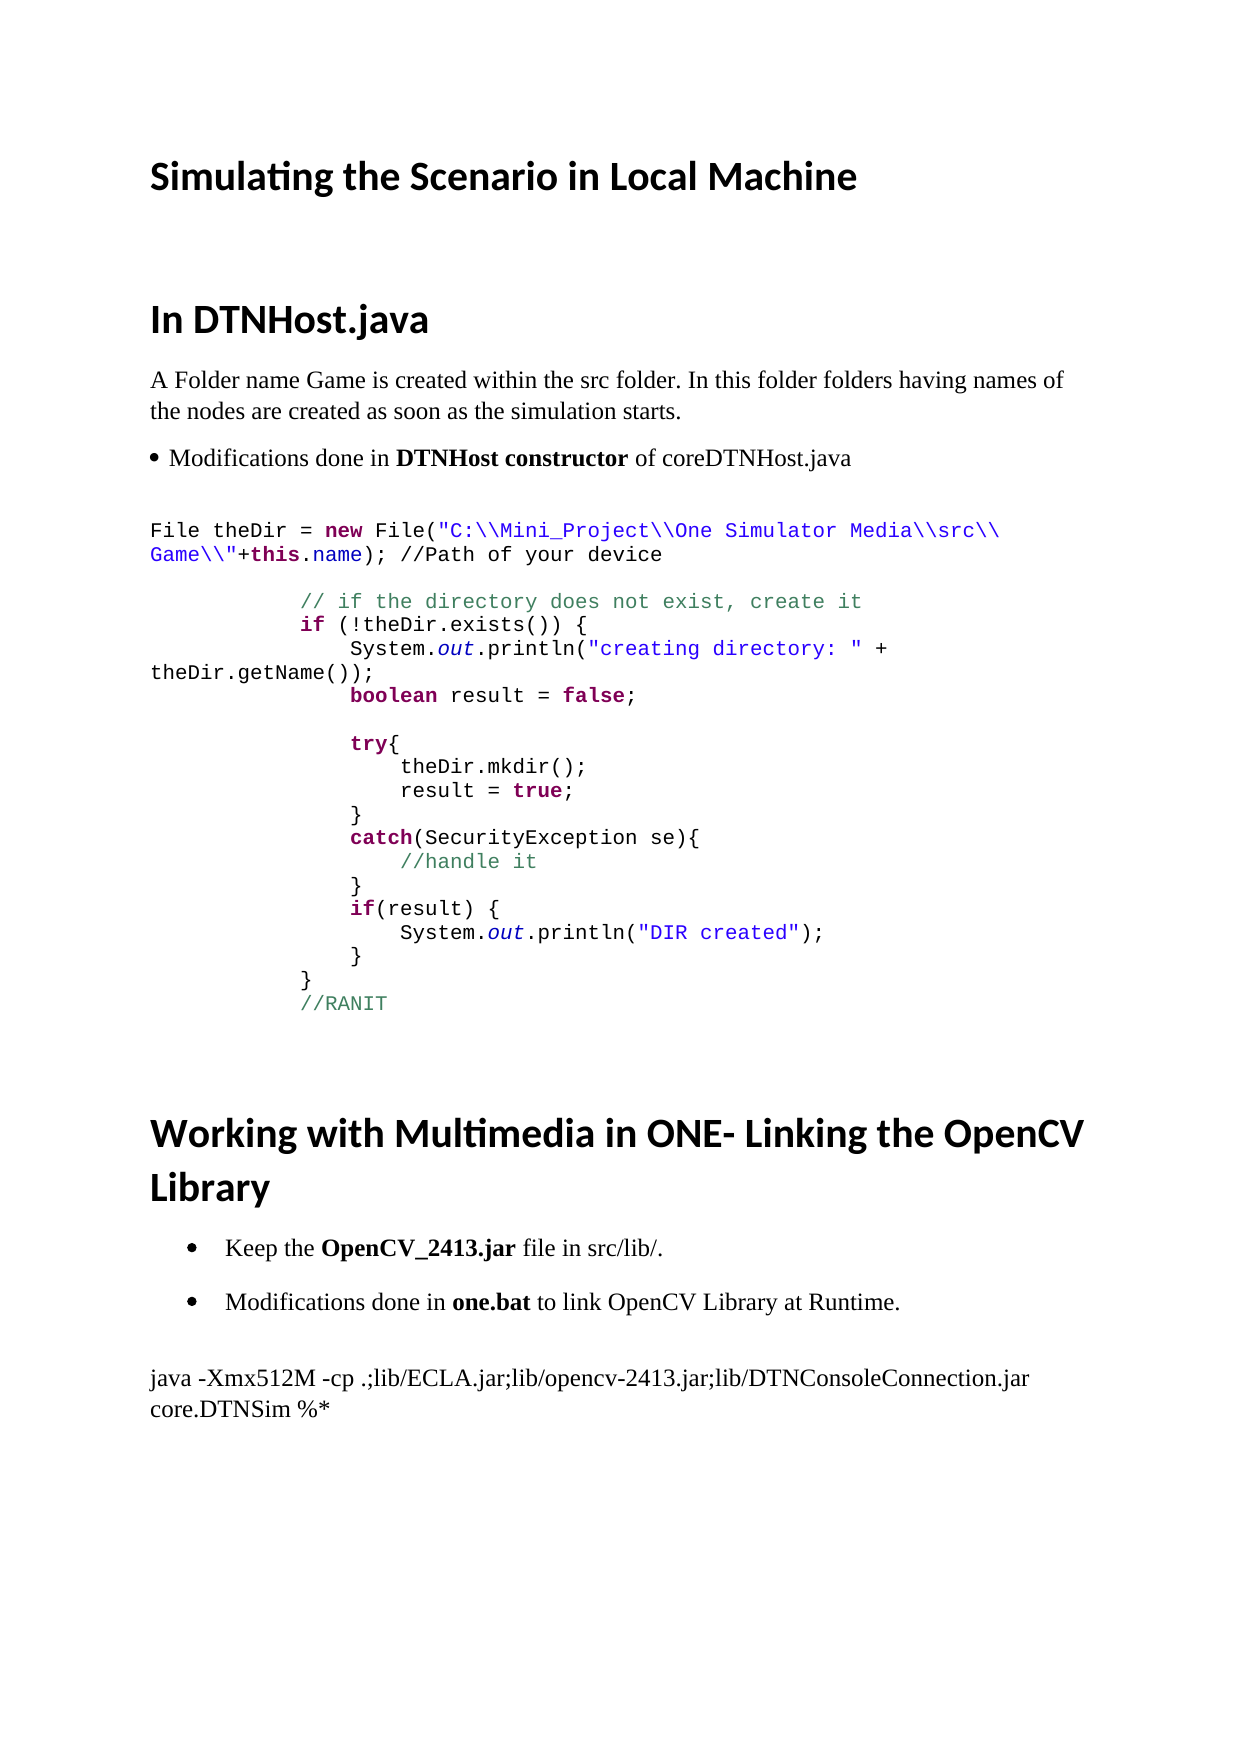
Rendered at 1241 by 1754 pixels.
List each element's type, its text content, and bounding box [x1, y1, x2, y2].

text // if the directory does not exist, create it [150, 591, 1090, 614]
text try{ [150, 733, 1090, 756]
text boolean result = false; [150, 685, 1090, 709]
text } [150, 969, 1090, 993]
list Modifications done in one.bat to link OpenCV Library at Runtime. [187, 1287, 1090, 1316]
text if (!theDir.exists()) { [150, 614, 1090, 638]
text java -Xmx512M -cp .;lib/ECLA.jar;lib/opencv-2413.jar;lib/DTNConsoleConnection.jar core.DTNSim %* [150, 1363, 1090, 1423]
text //handle it [150, 851, 1090, 874]
text System.out.println("DIR created"); [150, 922, 1090, 946]
text Simulating the Scenario in Local Machine [150, 150, 1090, 201]
text result = true; [150, 780, 1090, 804]
text Working with Multimedia in ONE- Linking the OpenCV Library [150, 1107, 1090, 1212]
text In DTNHost.java [150, 293, 1090, 344]
text theDir.mkdir(); [150, 756, 1090, 780]
text } [150, 874, 1090, 898]
text catch(SecurityException se){ [150, 827, 1090, 851]
list Keep the OpenCV_2413.jar file in src/lib/. [187, 1233, 1090, 1262]
text } [150, 946, 1090, 969]
text File theDir = new File("C:\\Mini_Project\\One Simulator Media\\src\\Game\\"+this.name); //Path of your device [150, 520, 1090, 567]
list Modifications done in DTNHost constructor of coreDTNHost.java [150, 443, 1090, 472]
text if(result) { [150, 898, 1090, 922]
text //RANIT [150, 993, 1090, 1016]
text System.out.println("creating directory: " + theDir.getName()); [150, 638, 1090, 685]
text A Folder name Game is created within the src folder. In this folder folders having names of the nodes are created as soon as the simulation starts. [150, 365, 1090, 424]
text } [150, 804, 1090, 827]
